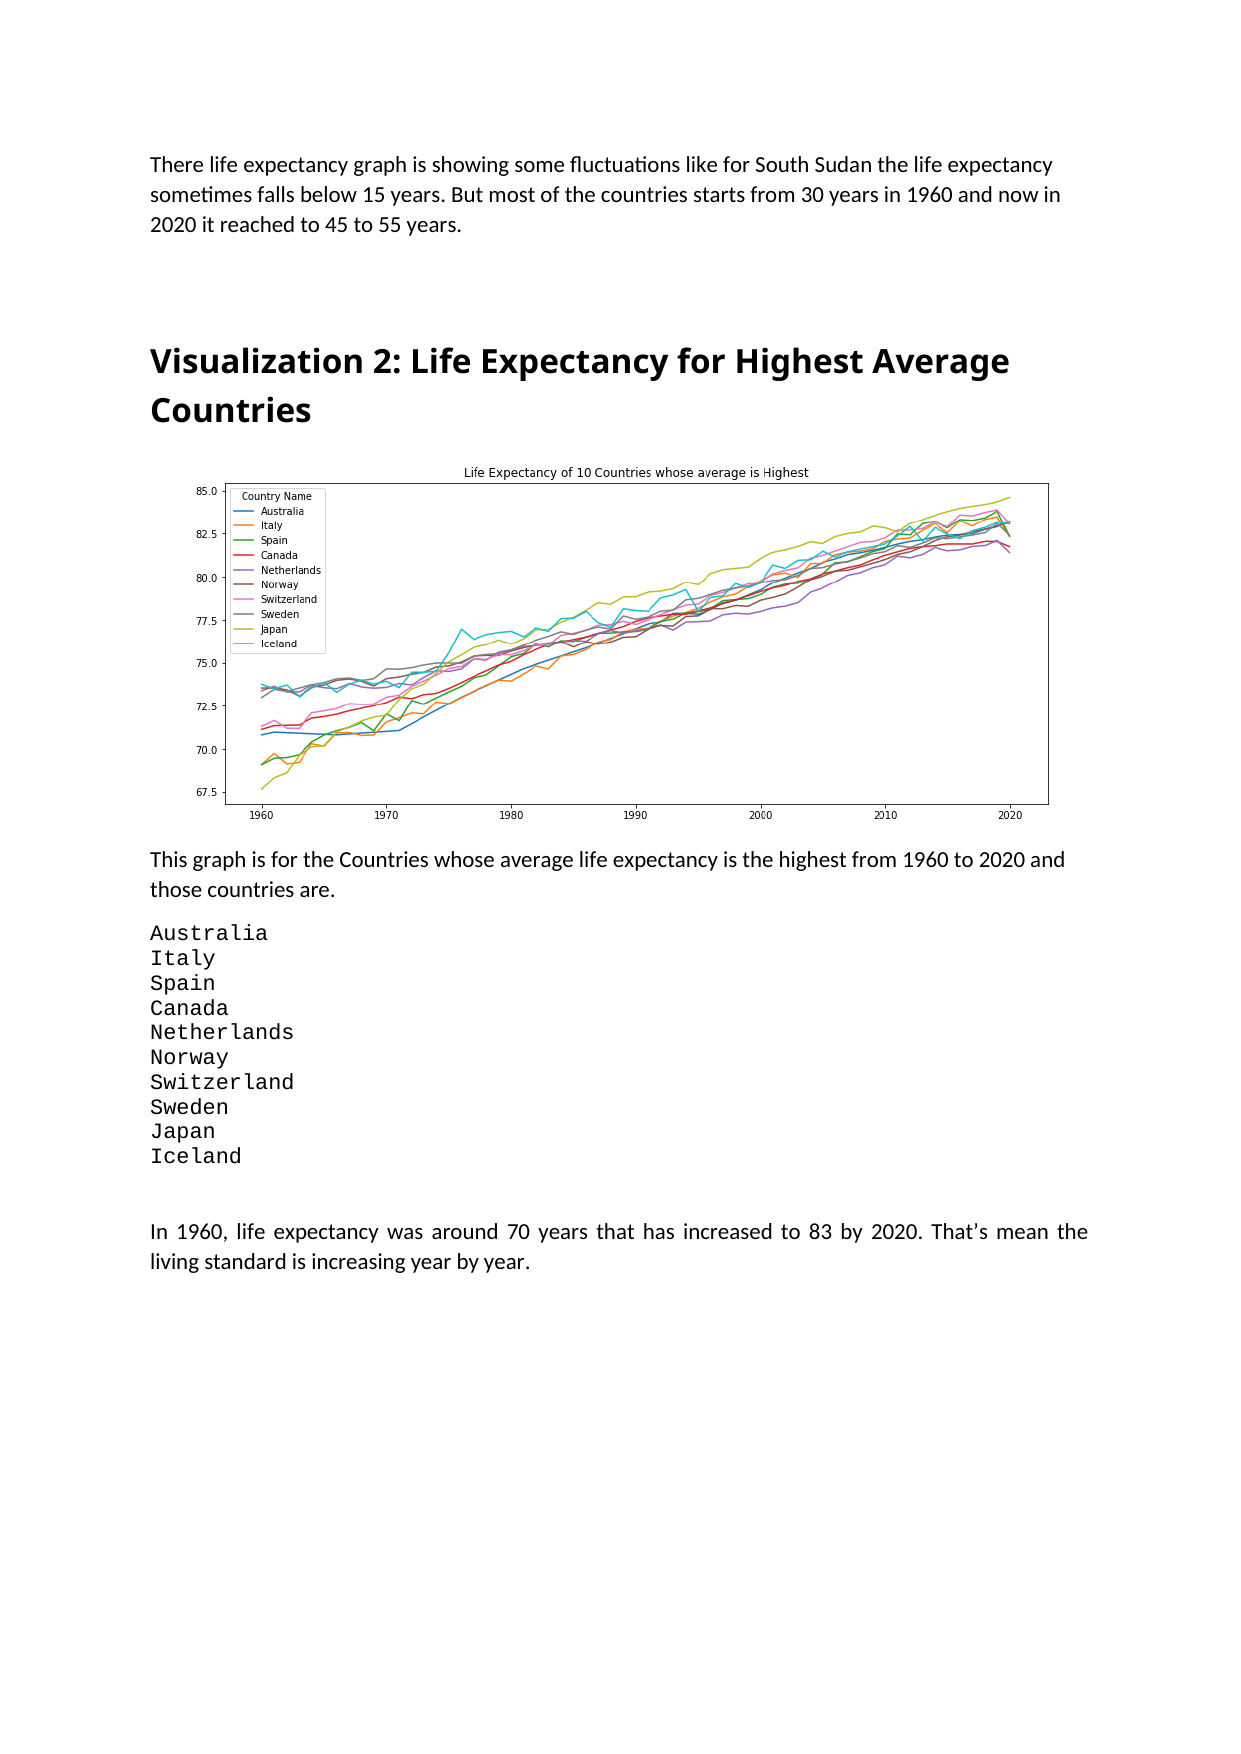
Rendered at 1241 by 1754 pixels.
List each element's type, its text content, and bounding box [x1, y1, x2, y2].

text Spain [150, 972, 1090, 997]
text Switzerland [150, 1071, 1090, 1096]
text Japan [150, 1121, 1090, 1146]
text Norway [150, 1046, 1090, 1071]
text Italy [150, 947, 1090, 972]
text Sweden [150, 1096, 1090, 1121]
picture [188, 460, 1053, 827]
text In 1960, life expectancy was around 70 years that has increased to 83 by 2020. That’s mean the living standard is increasing year by year. [150, 1217, 1090, 1275]
text This graph is for the Countries whose average life expectancy is the highest from 1960 to 2020 and those countries are. [150, 845, 1090, 903]
text Australia [150, 922, 1090, 947]
text There life expectancy graph is showing some fluctuations like for South Sudan the life expectancy sometimes falls below 15 years. But most of the countries starts from 30 years in 1960 and now in 2020 it reached to 45 to 55 years. [150, 150, 1090, 238]
text Canada [150, 997, 1090, 1022]
text Iceland [150, 1146, 1090, 1170]
subtitle Visualization 2: Life Expectancy for Highest Average Countries [150, 337, 1090, 432]
text Netherlands [150, 1022, 1090, 1046]
